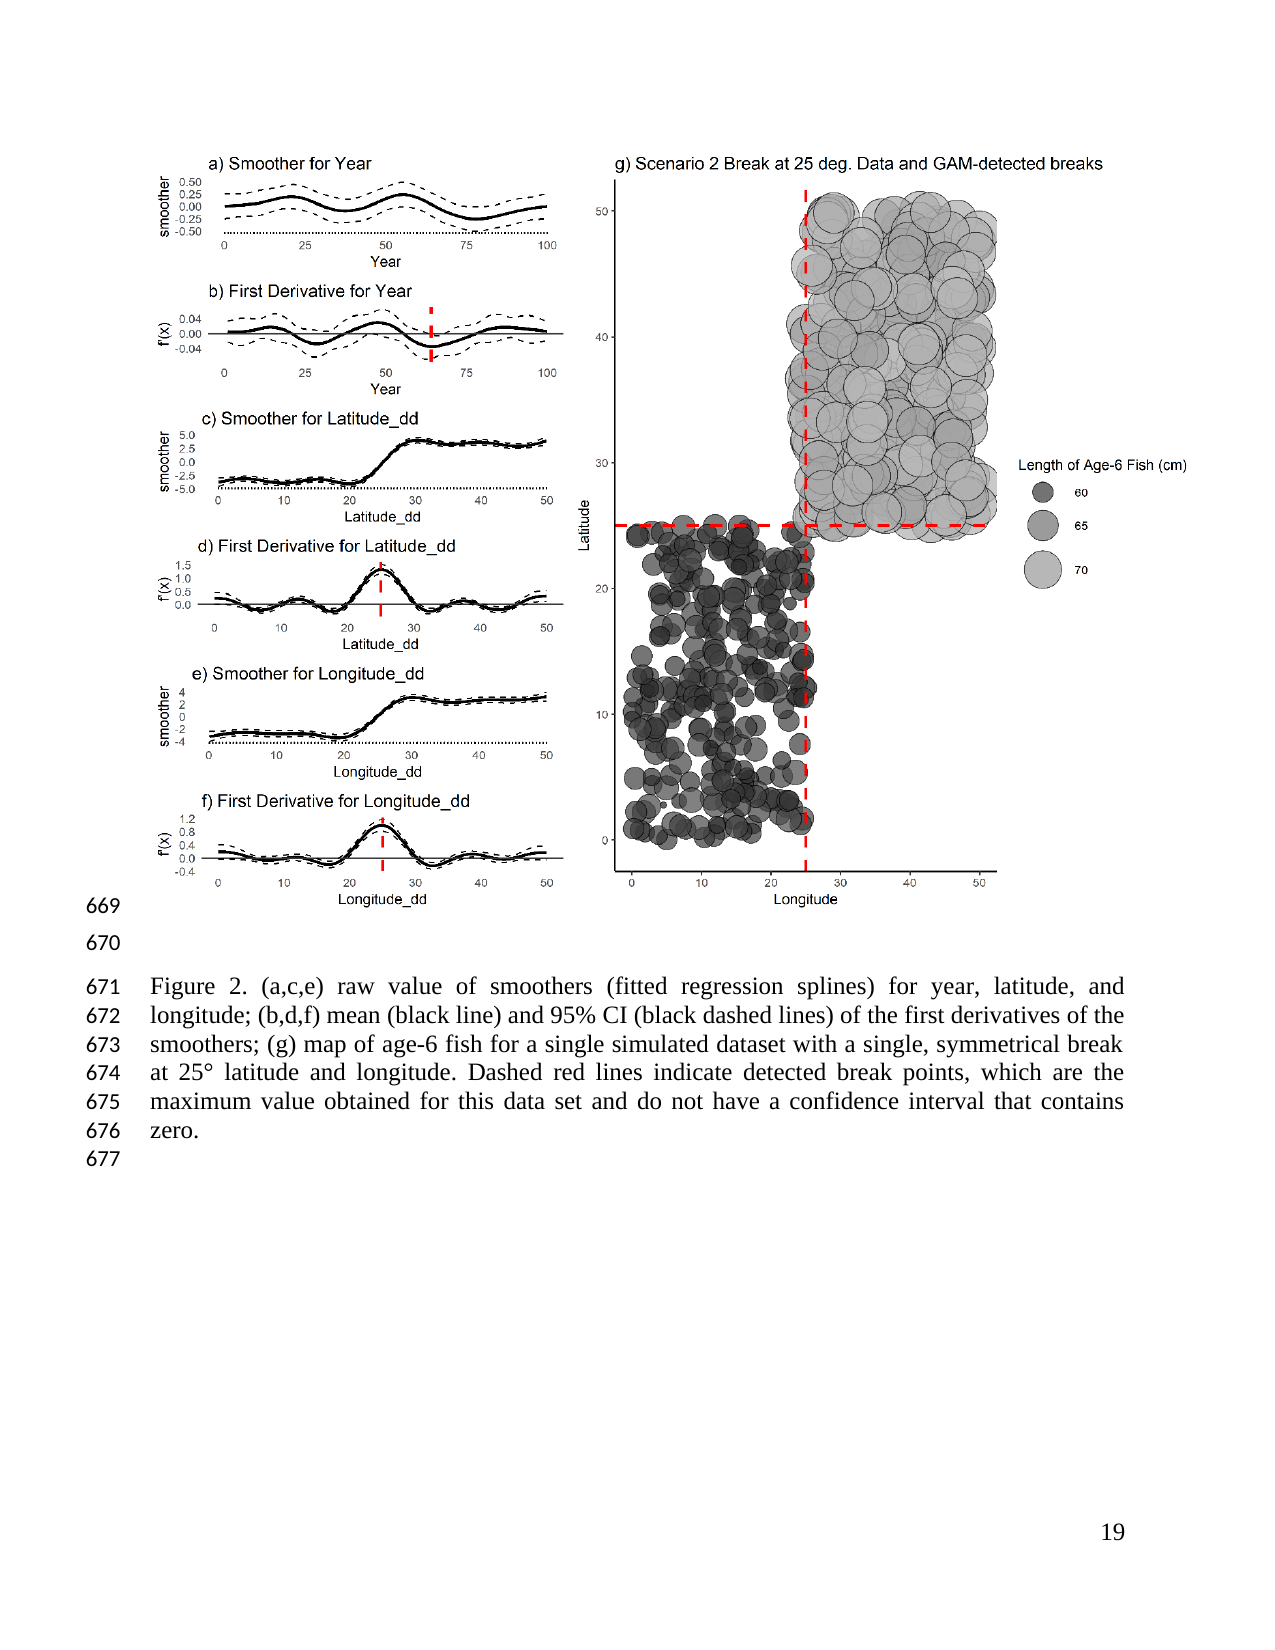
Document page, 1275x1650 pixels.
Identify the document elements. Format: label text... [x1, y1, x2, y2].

text Figure 2. (a,c,e) raw value of smoothers (fitted regression splines) for year, latitude, and longitude; (b,d,f) mean (black line) and 95% CI (black dashed lines) of the first derivatives of the smoothers; (g) map of age-6 fish for a single simulated dataset with a single, symmetrical break at 25° latitude and longitude. Dashed red lines indicate detected break points, which are the maximum value obtained for this data set and do not have a confidence interval that contains zero. [150, 971, 1125, 1144]
picture [150, 150, 1200, 914]
